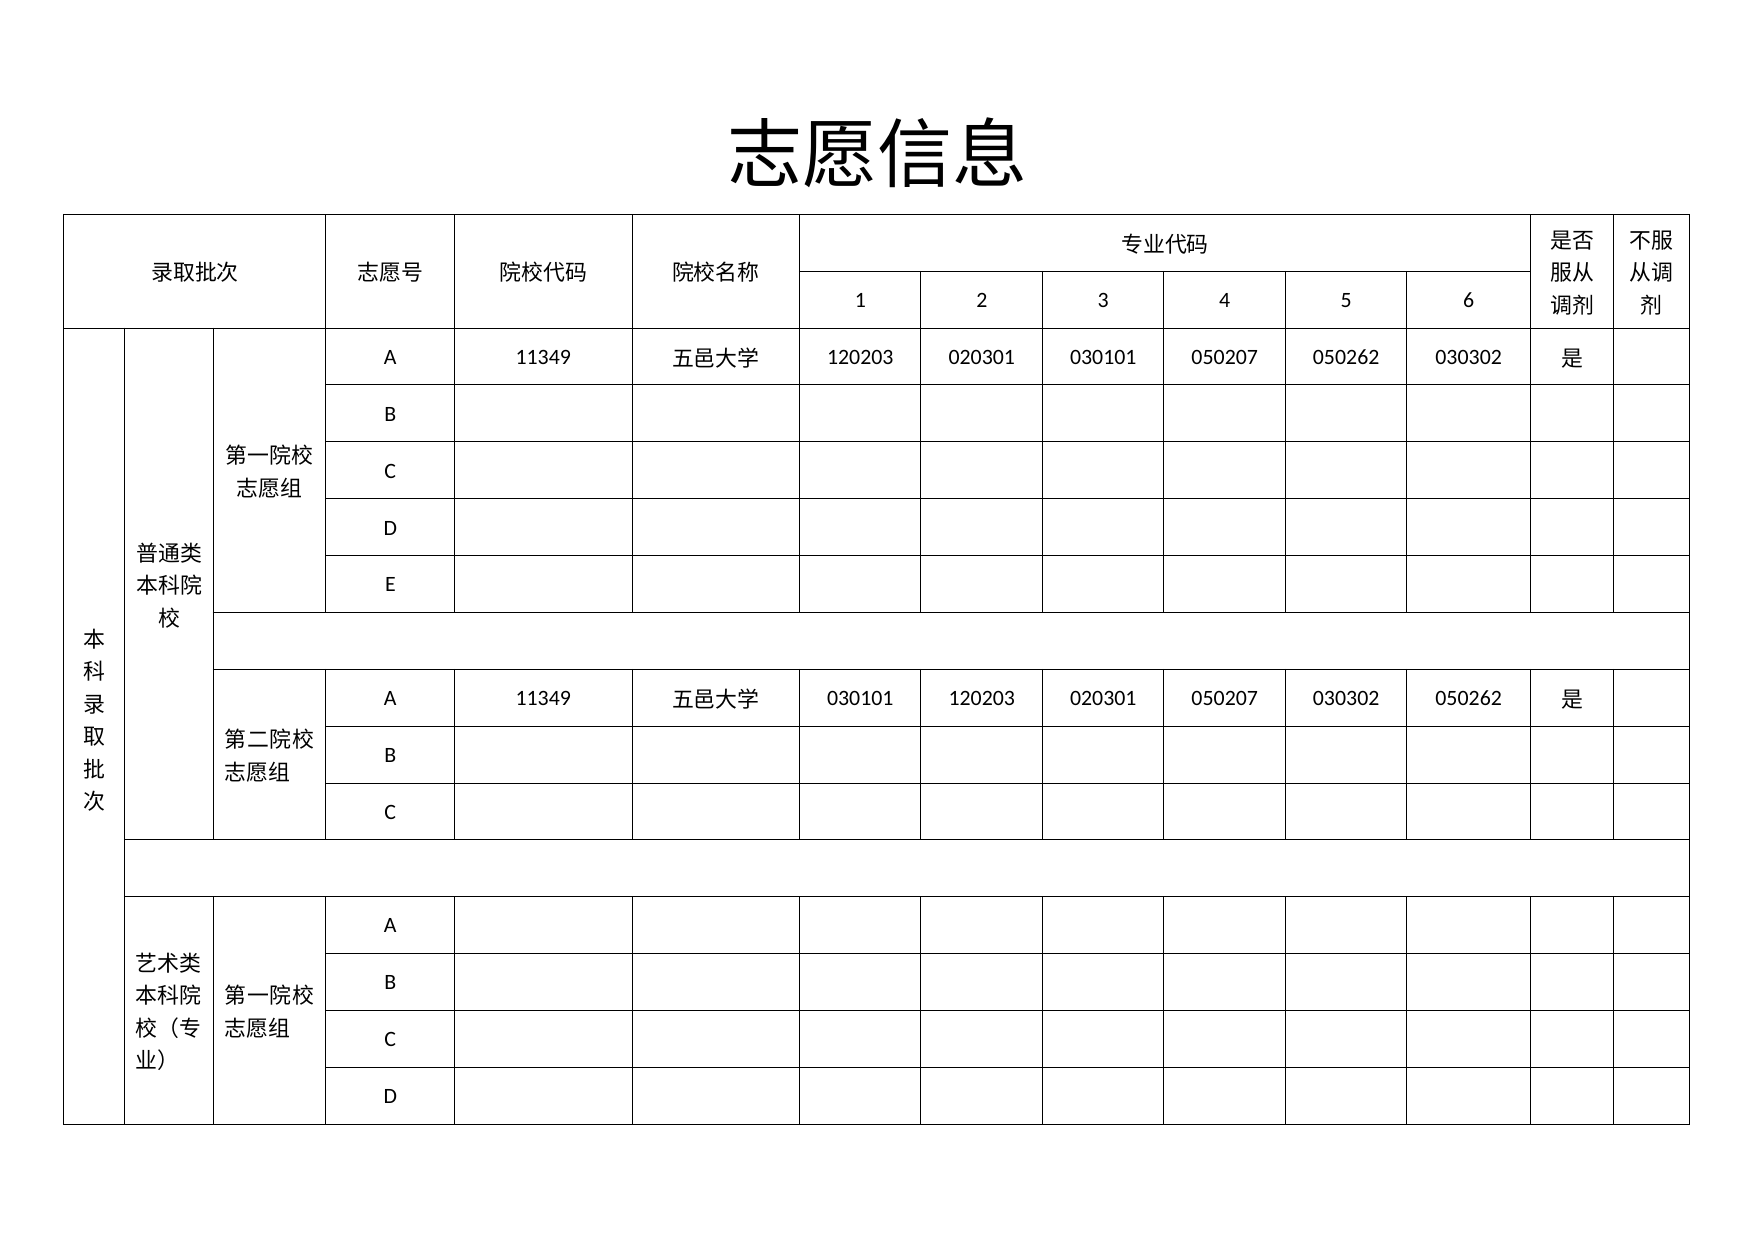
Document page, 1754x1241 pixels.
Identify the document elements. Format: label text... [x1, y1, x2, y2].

table_cell 11349 [455, 329, 632, 384]
table_cell [455, 897, 632, 953]
text 志愿信息 [75, 84, 1679, 214]
table_cell [1286, 897, 1406, 953]
table_cell [800, 1011, 920, 1067]
table_cell 第一院校志愿组 [214, 897, 325, 1123]
table_cell [1164, 1011, 1285, 1067]
table_cell [1407, 499, 1530, 555]
table_cell [1531, 385, 1613, 441]
table_cell 本科录取批次 [64, 329, 124, 1123]
table_cell [1164, 954, 1285, 1010]
table_cell [633, 385, 799, 441]
table_cell 030101 [800, 670, 920, 726]
table_cell 5 [1286, 272, 1406, 328]
table_cell [633, 784, 799, 839]
table_cell [455, 1068, 632, 1123]
table_header 志愿号 [326, 215, 454, 328]
table_cell 120203 [800, 329, 920, 384]
table_cell [1531, 784, 1613, 839]
table_cell [1043, 954, 1163, 1010]
table_cell 4 [1164, 272, 1285, 328]
table_cell 030101 [1043, 329, 1163, 384]
table_cell [1531, 1068, 1613, 1123]
table_cell [921, 442, 1042, 498]
table_cell [1614, 897, 1689, 953]
table_cell [800, 727, 920, 782]
table_cell [800, 556, 920, 612]
table_cell B [326, 727, 454, 782]
table_cell [800, 897, 920, 953]
table_cell [1614, 1068, 1689, 1123]
table_cell [1164, 442, 1285, 498]
table_cell [1164, 385, 1285, 441]
table_cell [633, 1011, 799, 1067]
table_cell [1614, 499, 1689, 555]
table_cell 050262 [1286, 329, 1406, 384]
table_cell [1043, 1068, 1163, 1123]
table_cell [921, 1011, 1042, 1067]
table_cell [1043, 499, 1163, 555]
table_cell [1407, 556, 1530, 612]
table_cell [1286, 784, 1406, 839]
table_cell [1043, 784, 1163, 839]
table_cell [455, 954, 632, 1010]
table_cell 11349 [455, 670, 632, 726]
table_header 专业代码 [800, 215, 1530, 271]
table_cell [1531, 1011, 1613, 1067]
table_cell [921, 556, 1042, 612]
table_cell [1531, 727, 1613, 782]
table_cell [455, 556, 632, 612]
table_header 院校名称 [633, 215, 799, 328]
table_cell 普通类本科院校 [125, 329, 213, 839]
table_cell C [326, 442, 454, 498]
table_cell [1407, 1068, 1530, 1123]
table_cell 6 [1407, 272, 1530, 328]
table_cell 050207 [1164, 670, 1285, 726]
table_cell [1286, 385, 1406, 441]
table_cell 是 [1531, 329, 1613, 384]
table_cell [1531, 897, 1613, 953]
table_cell [1614, 784, 1689, 839]
table_cell [455, 784, 632, 839]
table_cell [1614, 727, 1689, 782]
table_cell [1043, 727, 1163, 782]
table_cell [455, 385, 632, 441]
table_cell [1164, 897, 1285, 953]
table_cell [1614, 442, 1689, 498]
table_cell [1164, 499, 1285, 555]
table_cell [1614, 670, 1689, 726]
table_cell 020301 [1043, 670, 1163, 726]
table_cell [633, 727, 799, 782]
table_cell [633, 499, 799, 555]
table_cell B [326, 954, 454, 1010]
table_cell [921, 954, 1042, 1010]
table_cell [633, 556, 799, 612]
table_cell [1286, 499, 1406, 555]
table_cell [633, 954, 799, 1010]
table_cell [1286, 1068, 1406, 1123]
table_cell [921, 897, 1042, 953]
table_cell [1164, 784, 1285, 839]
table_cell [1614, 556, 1689, 612]
table_cell [455, 727, 632, 782]
table_cell D [326, 1068, 454, 1123]
table_cell [1407, 784, 1530, 839]
table_cell [1614, 954, 1689, 1010]
table_cell [800, 385, 920, 441]
table_cell [1164, 727, 1285, 782]
table_cell 第一院校志愿组 [214, 329, 325, 612]
table_cell [800, 442, 920, 498]
table_cell [1614, 329, 1689, 384]
table_cell [1286, 1011, 1406, 1067]
table_cell 五邑大学 [633, 670, 799, 726]
table_cell 第二院校志愿组 [214, 670, 325, 839]
table_cell 艺术类本科院校（专业） [125, 897, 213, 1123]
table_cell [1286, 727, 1406, 782]
table_cell [1407, 442, 1530, 498]
table_cell [1043, 556, 1163, 612]
table_cell [800, 784, 920, 839]
table_cell [1614, 1011, 1689, 1067]
table_cell [455, 1011, 632, 1067]
table_cell 2 [921, 272, 1042, 328]
table_cell 020301 [921, 329, 1042, 384]
table_cell [921, 784, 1042, 839]
table_cell [1407, 385, 1530, 441]
table_cell [921, 727, 1042, 782]
table_cell 030302 [1286, 670, 1406, 726]
table_cell [1531, 954, 1613, 1010]
table_cell [633, 897, 799, 953]
table_header 不服从调剂 [1614, 215, 1689, 328]
table_cell [125, 840, 1689, 896]
table_cell D [326, 499, 454, 555]
table_cell C [326, 784, 454, 839]
table_cell [1407, 1011, 1530, 1067]
table_cell E [326, 556, 454, 612]
table_cell [1286, 442, 1406, 498]
table_cell [1531, 499, 1613, 555]
table_cell [1286, 556, 1406, 612]
table_cell 050207 [1164, 329, 1285, 384]
table_header 院校代码 [455, 215, 632, 328]
table_cell 是 [1531, 670, 1613, 726]
table_cell [1164, 1068, 1285, 1123]
table_cell [1043, 1011, 1163, 1067]
table_cell [1043, 897, 1163, 953]
table_cell [800, 499, 920, 555]
table_cell 1 [800, 272, 920, 328]
table_cell [1407, 897, 1530, 953]
table_cell [1531, 556, 1613, 612]
table_cell A [326, 897, 454, 953]
table_cell [1407, 727, 1530, 782]
table_cell [1407, 954, 1530, 1010]
table_cell [633, 442, 799, 498]
table_header 录取批次 [64, 215, 325, 328]
table_cell [1614, 385, 1689, 441]
table_cell [921, 499, 1042, 555]
table_cell 120203 [921, 670, 1042, 726]
table_cell 3 [1043, 272, 1163, 328]
table_cell [214, 613, 1689, 669]
table_cell [1531, 442, 1613, 498]
table_cell 050262 [1407, 670, 1530, 726]
table_cell [1286, 954, 1406, 1010]
table_cell C [326, 1011, 454, 1067]
table_cell 五邑大学 [633, 329, 799, 384]
table_cell [455, 442, 632, 498]
table_cell A [326, 329, 454, 384]
table_cell [800, 954, 920, 1010]
table_cell 030302 [1407, 329, 1530, 384]
table_cell [921, 1068, 1042, 1123]
table_cell [1164, 556, 1285, 612]
table_cell [1043, 385, 1163, 441]
table_header 是否服从调剂 [1531, 215, 1613, 328]
table_cell [800, 1068, 920, 1123]
table_cell A [326, 670, 454, 726]
table_cell B [326, 385, 454, 441]
table_cell [921, 385, 1042, 441]
table_cell [633, 1068, 799, 1123]
table_cell [1043, 442, 1163, 498]
table_cell [455, 499, 632, 555]
